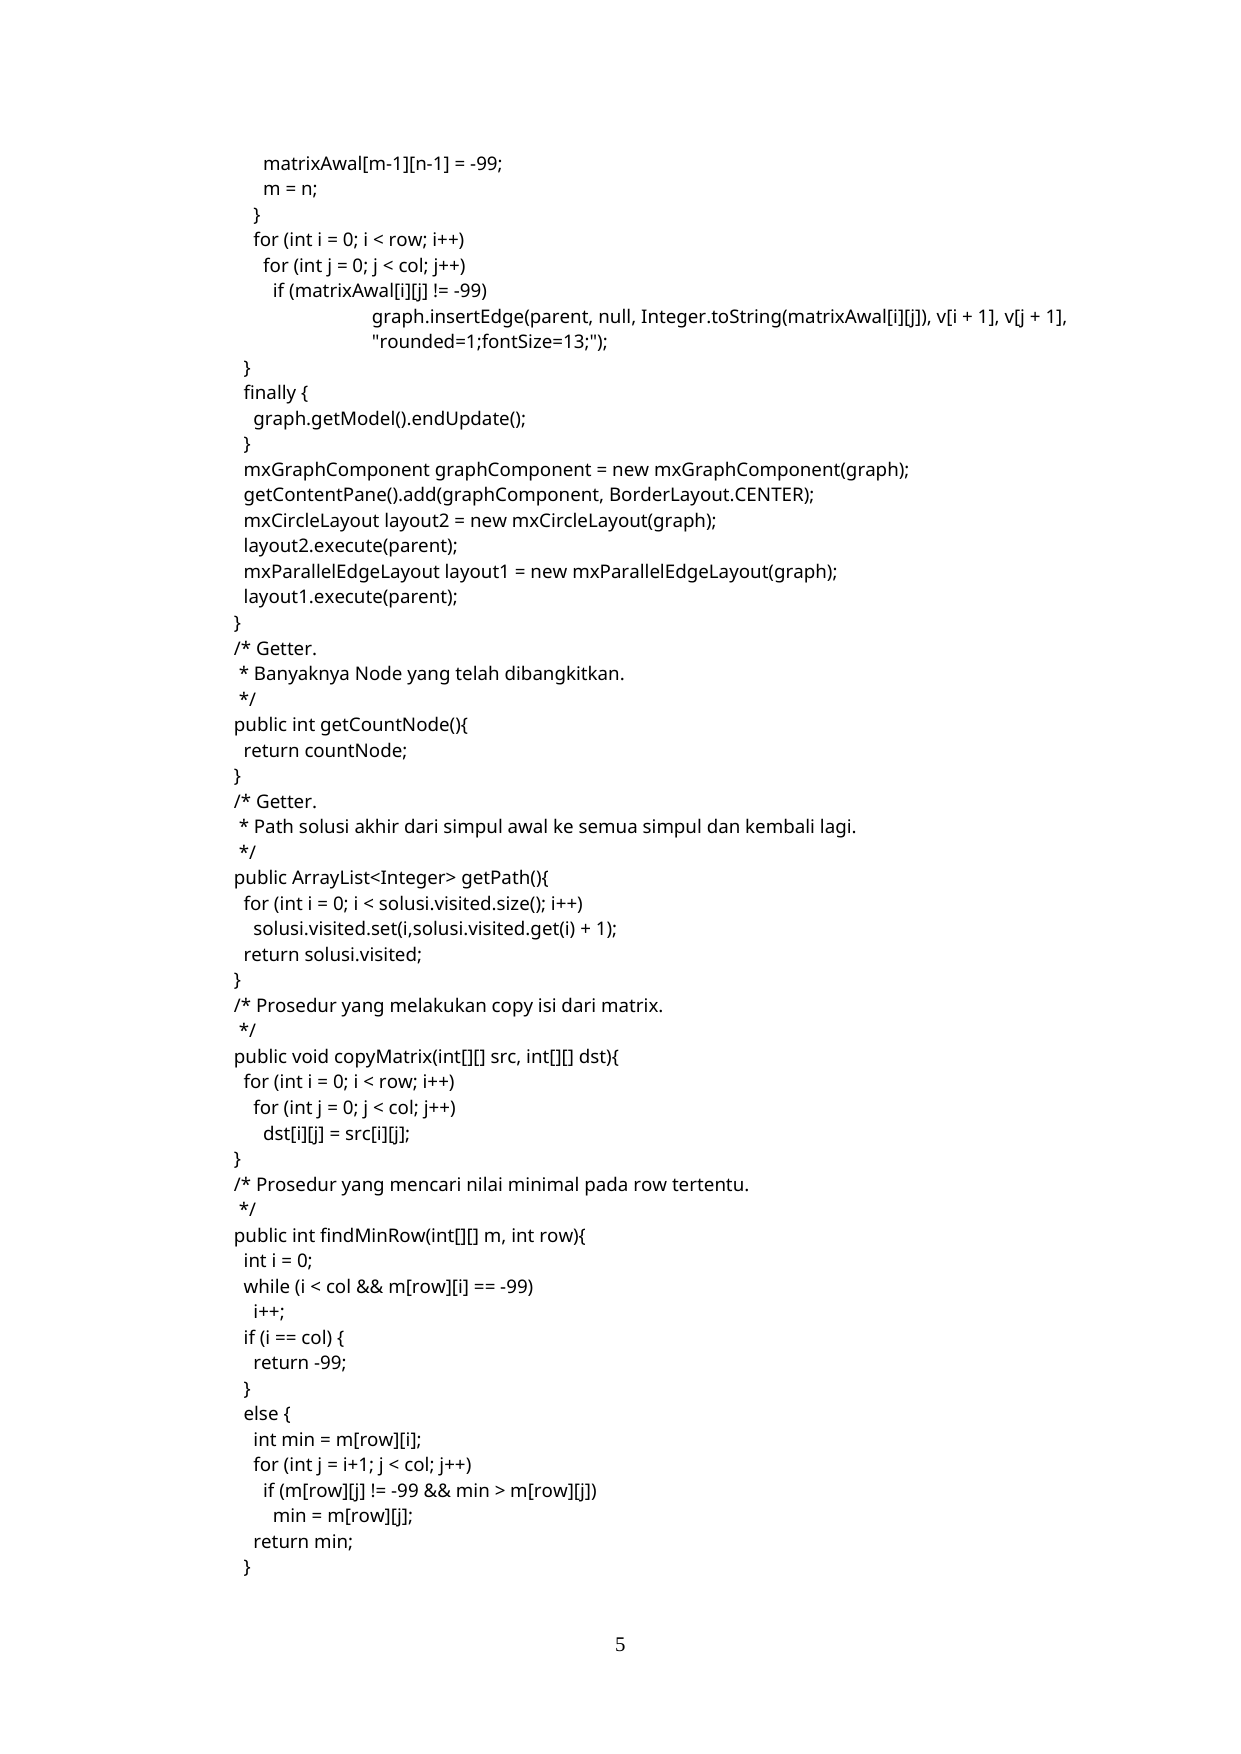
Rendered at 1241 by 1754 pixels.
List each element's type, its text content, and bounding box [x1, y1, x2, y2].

text else { [224, 1401, 1154, 1426]
text while (i < col && m[row][i] == -99) [224, 1273, 1154, 1298]
text } [224, 762, 1154, 788]
text matrixAwal[m-1][n-1] = -99; [224, 150, 1154, 176]
text */ [224, 1018, 1154, 1043]
text } [224, 1375, 1154, 1401]
text } [224, 967, 1154, 992]
text * Path solusi akhir dari simpul awal ke semua simpul dan kembali lagi. [224, 813, 1154, 839]
text if (matrixAwal[i][j] != -99) [224, 278, 1154, 303]
text } [224, 609, 1154, 635]
text public int findMinRow(int[][] m, int row){ [224, 1222, 1154, 1247]
text } [224, 354, 1154, 380]
text for (int j = 0; j < col; j++) [224, 1094, 1154, 1120]
text } [224, 201, 1154, 227]
text } [224, 431, 1154, 456]
text m = n; [224, 176, 1154, 201]
text for (int j = 0; j < col; j++) [224, 252, 1154, 278]
text mxGraphComponent graphComponent = new mxGraphComponent(graph); [224, 456, 1154, 482]
text if (m[row][j] != -99 && min > m[row][j]) [224, 1477, 1154, 1503]
text dst[i][j] = src[i][j]; [224, 1120, 1154, 1145]
text /* Getter. [224, 635, 1154, 660]
text public int getCountNode(){ [224, 711, 1154, 737]
text mxParallelEdgeLayout layout1 = new mxParallelEdgeLayout(graph); [224, 558, 1154, 584]
text /* Prosedur yang mencari nilai minimal pada row tertentu. [224, 1171, 1154, 1196]
text /* Prosedur yang melakukan copy isi dari matrix. [224, 992, 1154, 1018]
text return min; [224, 1528, 1154, 1554]
text layout2.execute(parent); [224, 533, 1154, 558]
text /* Getter. [224, 788, 1154, 813]
text int i = 0; [224, 1247, 1154, 1273]
text for (int j = i+1; j < col; j++) [224, 1452, 1154, 1477]
text return countNode; [224, 737, 1154, 762]
text if (i == col) { [224, 1324, 1154, 1349]
text */ [224, 839, 1154, 864]
text graph.getModel().endUpdate(); [224, 405, 1154, 431]
text finally { [224, 380, 1154, 405]
text public void copyMatrix(int[][] src, int[][] dst){ [224, 1043, 1154, 1069]
text mxCircleLayout layout2 = new mxCircleLayout(graph); [224, 507, 1154, 533]
text } [224, 1145, 1154, 1171]
text for (int i = 0; i < row; i++) [224, 1069, 1154, 1094]
text getContentPane().add(graphComponent, BorderLayout.CENTER); [224, 482, 1154, 507]
text i++; [224, 1298, 1154, 1324]
text public ArrayList<Integer> getPath(){ [224, 864, 1154, 890]
text graph.insertEdge(parent, null, Integer.toString(matrixAwal[i][j]), v[i + 1], v[j + 1], "rounded=1;fontSize=13;"); [372, 303, 1154, 354]
text */ [224, 1196, 1154, 1222]
text min = m[row][j]; [224, 1503, 1154, 1528]
text * Banyaknya Node yang telah dibangkitkan. [224, 660, 1154, 686]
text solusi.visited.set(i,solusi.visited.get(i) + 1); [224, 916, 1154, 941]
text return -99; [224, 1349, 1154, 1375]
text layout1.execute(parent); [224, 584, 1154, 609]
text int min = m[row][i]; [224, 1426, 1154, 1452]
text } [224, 1554, 1154, 1579]
text for (int i = 0; i < row; i++) [224, 227, 1154, 252]
text return solusi.visited; [224, 941, 1154, 967]
text */ [224, 686, 1154, 711]
text for (int i = 0; i < solusi.visited.size(); i++) [224, 890, 1154, 916]
